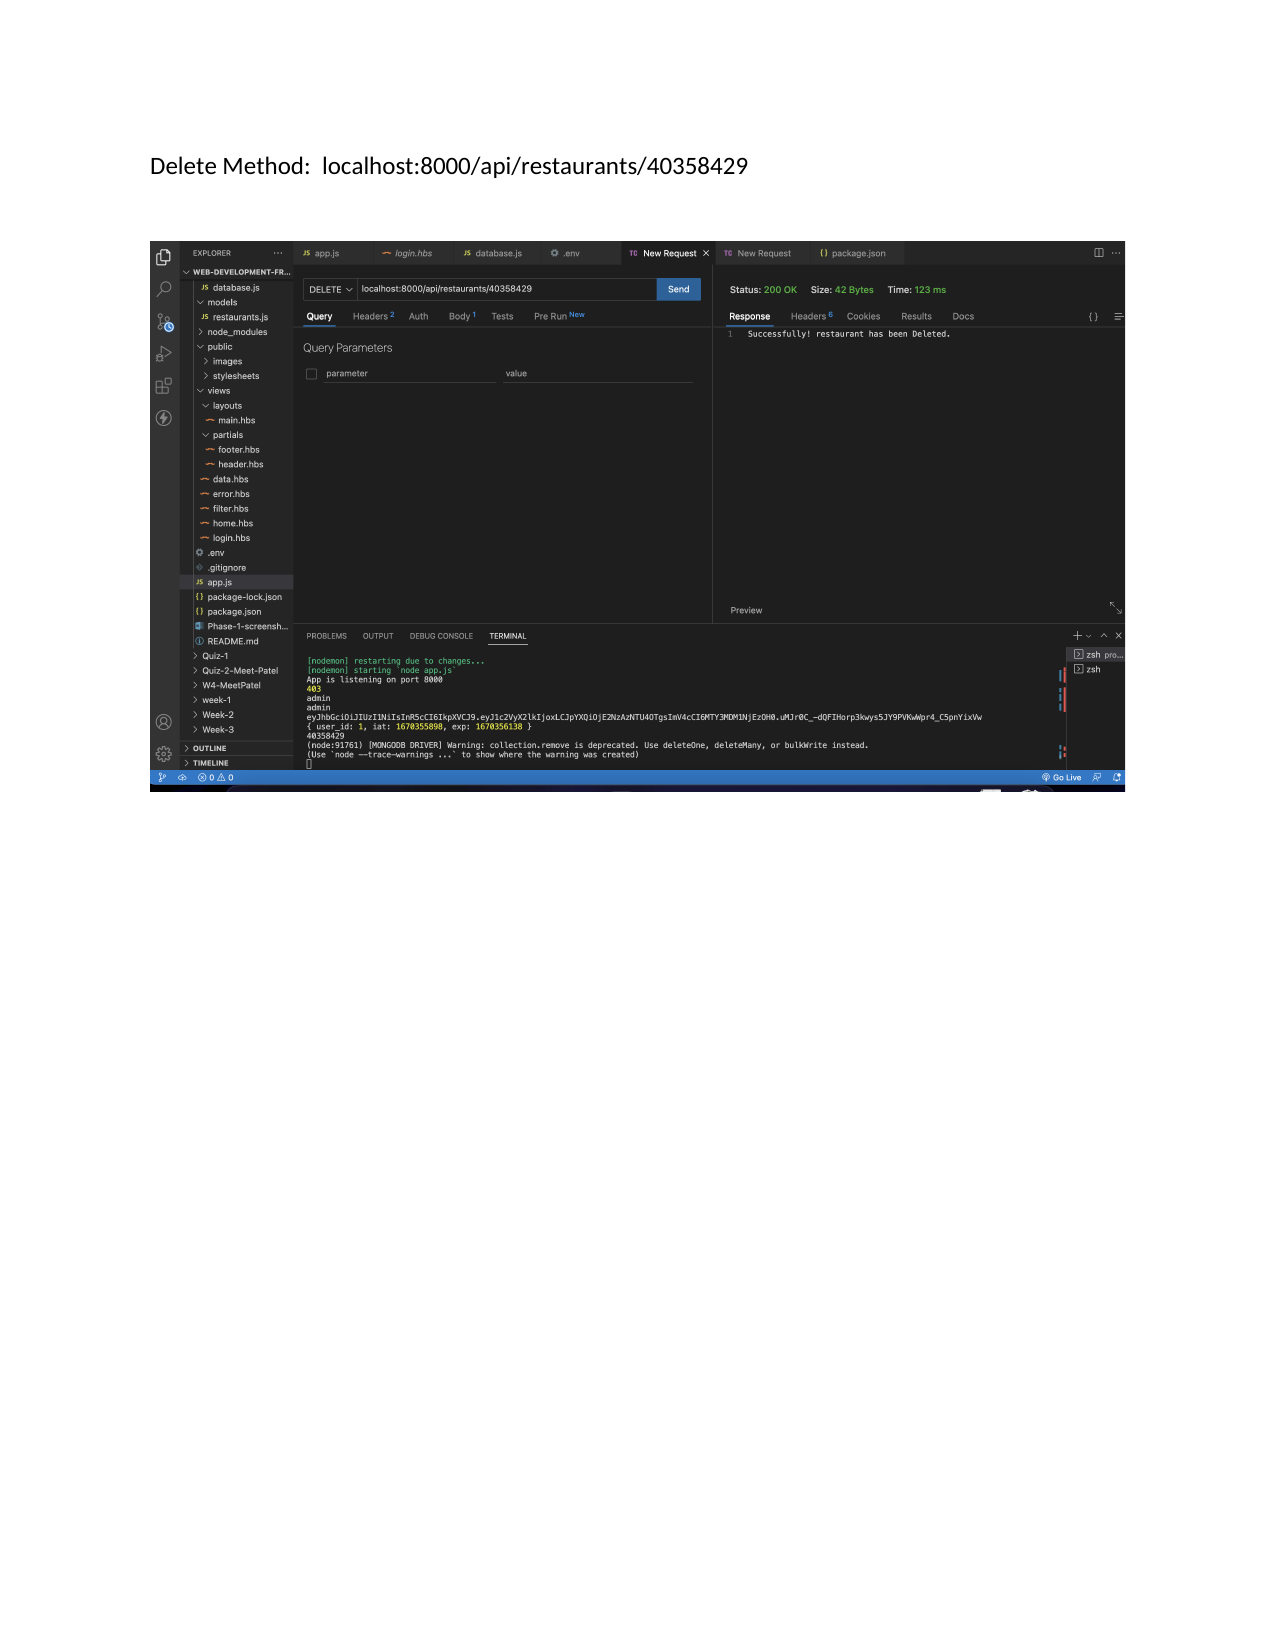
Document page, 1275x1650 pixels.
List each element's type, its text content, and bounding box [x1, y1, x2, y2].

text Delete Method: localhost:8000/api/restaurants/40358429 [150, 150, 1125, 181]
picture [150, 241, 1125, 792]
